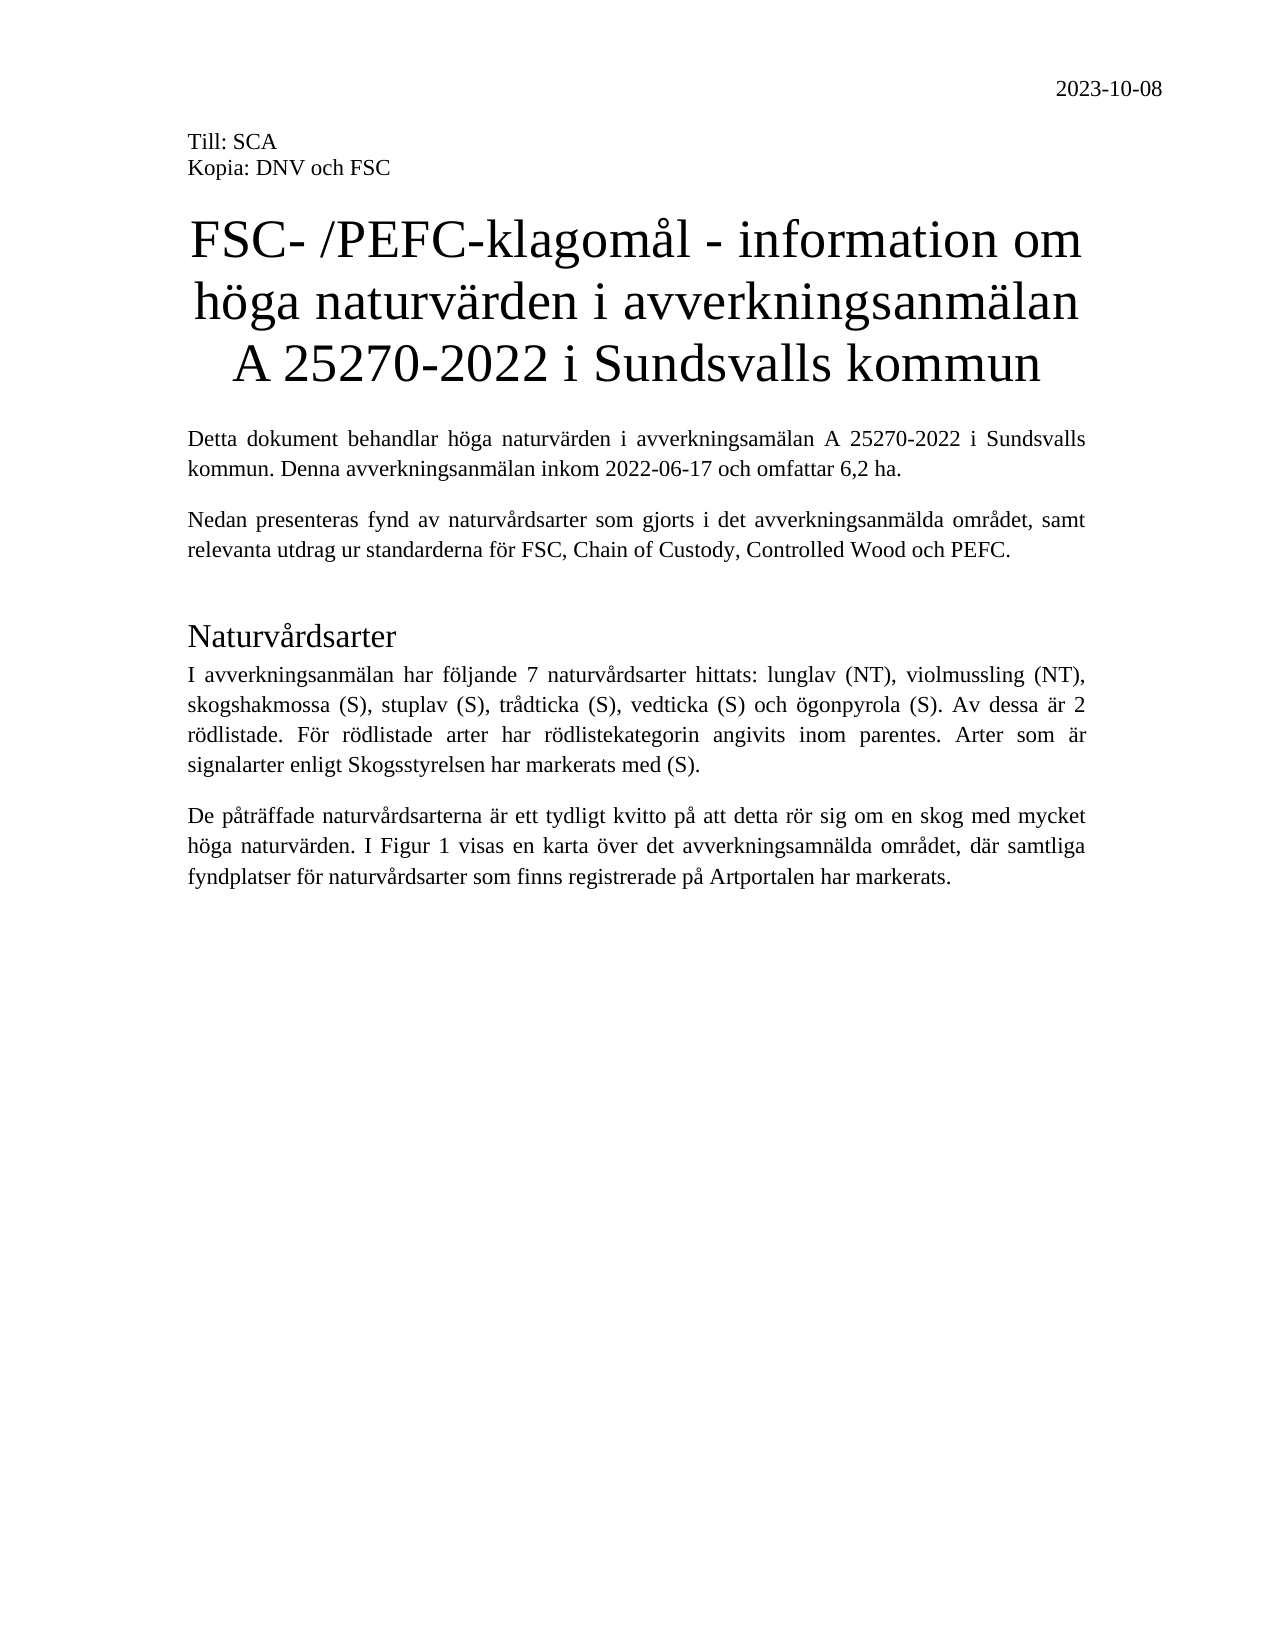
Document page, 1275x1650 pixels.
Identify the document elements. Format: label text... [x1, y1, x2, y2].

text De påträffade naturvårdsarterna är ett tydligt kvitto på att detta rör sig om en skog med mycket höga naturvärden. I Figur 1 visas en karta över det avverkningsamnälda området, där samtliga fyndplatser för naturvårdsarter som finns registrerade på Artportalen har markerats. [187, 802, 1087, 889]
text I avverkningsanmälan har följande 7 naturvårdsarter hittats: lunglav (NT), violmussling (NT), skogshakmossa (S), stuplav (S), trådticka (S), vedticka (S) och ögonpyrola (S). Av dessa är 2 rödlistade. För rödlistade arter har rödlistekategorin angivits inom parentes. Arter som är signalarter enligt Skogsstyrelsen har markerats med (S). [187, 661, 1087, 778]
subtitle Naturvårdsarter [187, 617, 1087, 655]
text Detta dokument behandlar höga naturvärden i avverkningsamälan A 25270-2022 i Sundsvalls kommun. Denna avverkningsanmälan inkom 2022-06-17 och omfattar 6,2 ha. [187, 425, 1087, 481]
text Nedan presenteras fynd av naturvårdsarter som gjorts i det avverkningsanmälda området, samt relevanta utdrag ur standarderna för FSC, Chain of Custody, Controlled Wood och PEFC. [187, 506, 1087, 563]
title FSC- /PEFC-klagomål - information om höga naturvärden i avverkningsanmälan A 25270-2022 i Sundsvalls kommun [187, 207, 1087, 394]
